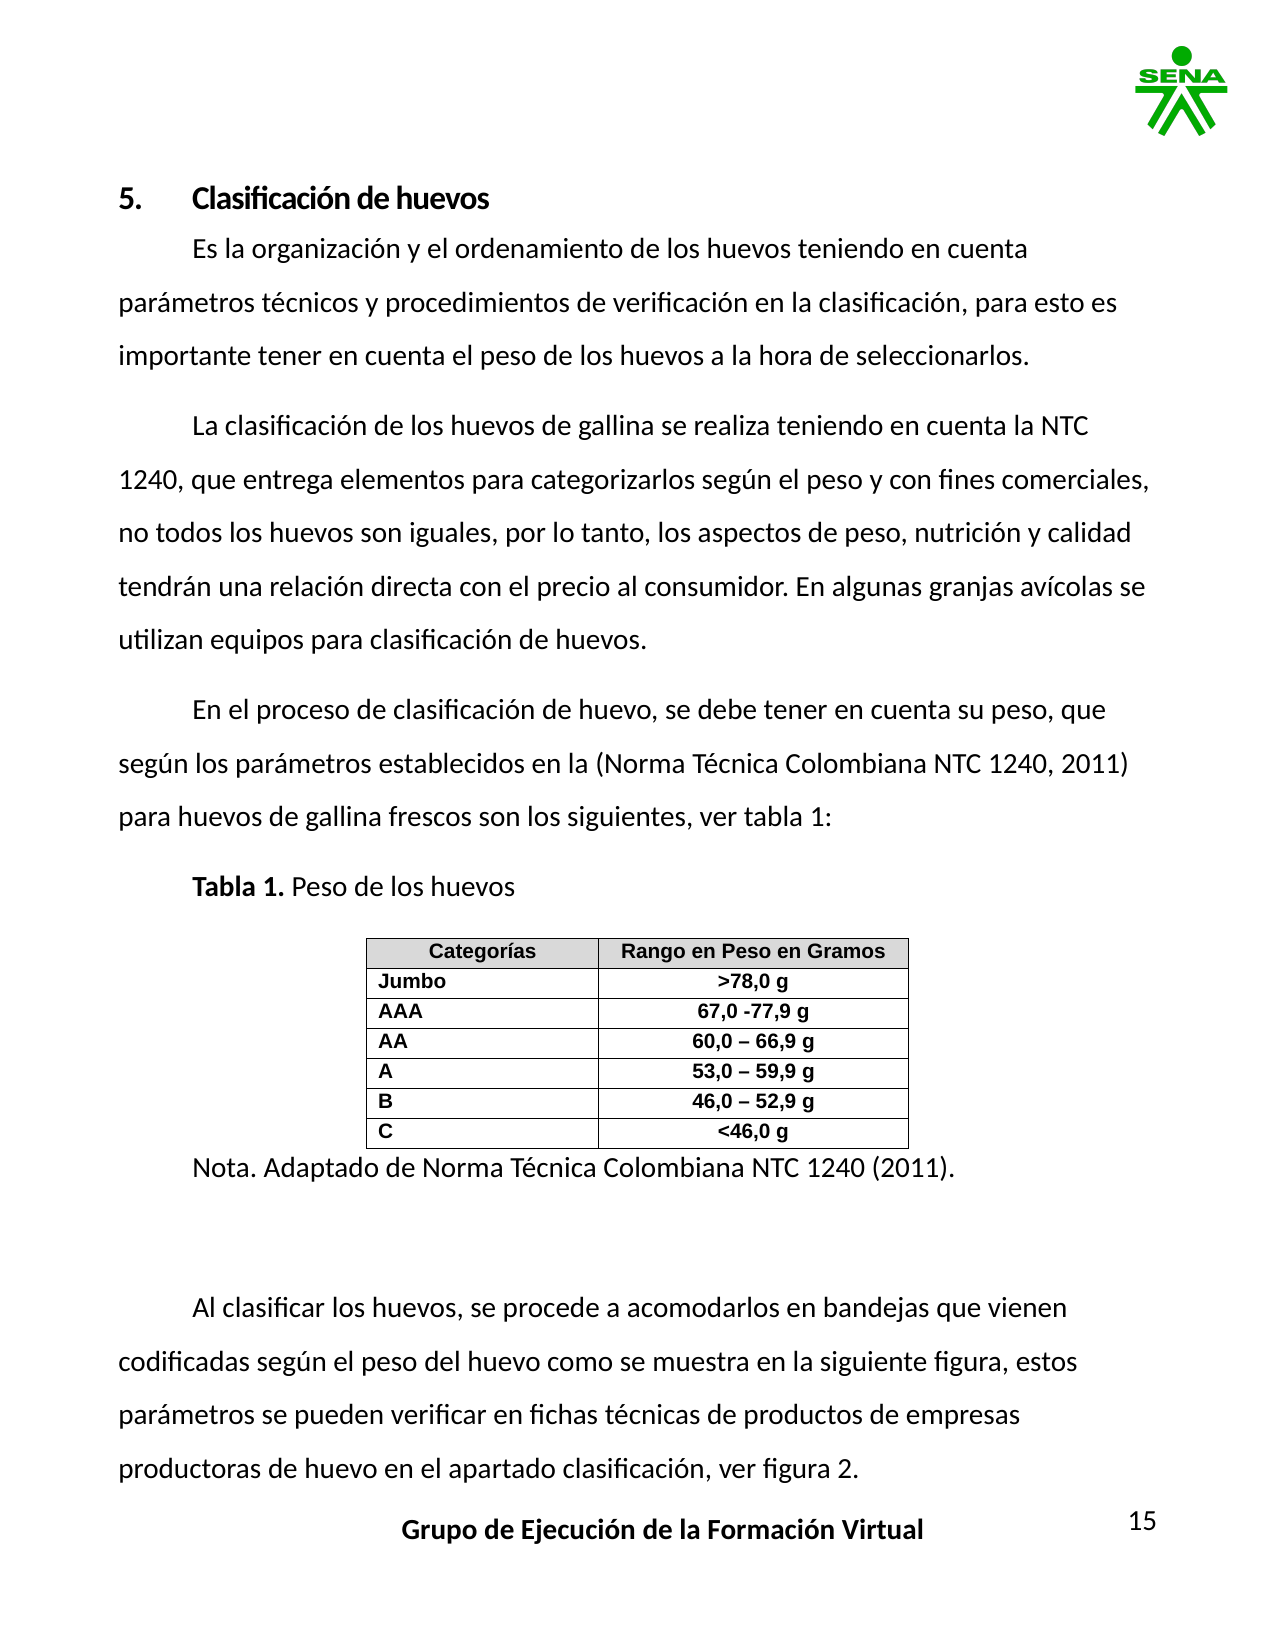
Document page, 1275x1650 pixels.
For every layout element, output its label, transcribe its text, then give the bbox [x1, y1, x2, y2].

text La clasificación de los huevos de gallina se realiza teniendo en cuenta la NTC 1240, que entrega elementos para categorizarlos según el peso y con fines comerciales, no todos los huevos son iguales, por lo tanto, los aspectos de peso, nutrición y calidad tendrán una relación directa con el precio al consumidor. En algunas granjas avícolas se utilizan equipos para clasificación de huevos. [118, 407, 1157, 657]
table_cell 46,0 – 52,9 g [599, 1089, 908, 1118]
picture [1135, 46, 1228, 136]
table_cell B [367, 1089, 598, 1118]
table_cell AA [367, 1029, 598, 1058]
text Es la organización y el ordenamiento de los huevos teniendo en cuenta parámetros técnicos y procedimientos de verificación en la clasificación, para esto es importante tener en cuenta el peso de los huevos a la hora de seleccionarlos. [118, 230, 1157, 373]
table_cell 53,0 – 59,9 g [599, 1059, 908, 1088]
table_cell AAA [367, 999, 598, 1028]
table_header Categorías [367, 939, 598, 968]
table_cell 60,0 – 66,9 g [599, 1029, 908, 1058]
text Al clasificar los huevos, se procede a acomodarlos en bandejas que vienen codificadas según el peso del huevo como se muestra en la siguiente figura, estos parámetros se pueden verificar en fichas técnicas de productos de empresas productoras de huevo en el apartado clasificación, ver figura 2. [118, 1289, 1157, 1486]
table_cell <46,0 g [599, 1119, 908, 1148]
table_cell Jumbo [367, 969, 598, 998]
table_header Rango en Peso en Gramos [599, 939, 908, 968]
text En el proceso de clasificación de huevo, se debe tener en cuenta su peso, que según los parámetros establecidos en la (Norma Técnica Colombiana NTC 1240, 2011) para huevos de gallina frescos son los siguientes, ver tabla 1: [118, 691, 1157, 834]
text Tabla 1. Peso de los huevos [118, 868, 1157, 904]
table_cell 67,0 -77,9 g [599, 999, 908, 1028]
subtitle Clasificación de huevos [118, 177, 1157, 218]
table_cell >78,0 g [599, 969, 908, 998]
table_cell A [367, 1059, 598, 1088]
text Nota. Adaptado de Norma Técnica Colombiana NTC 1240 (2011). [118, 1149, 1157, 1185]
table_cell C [367, 1119, 598, 1148]
